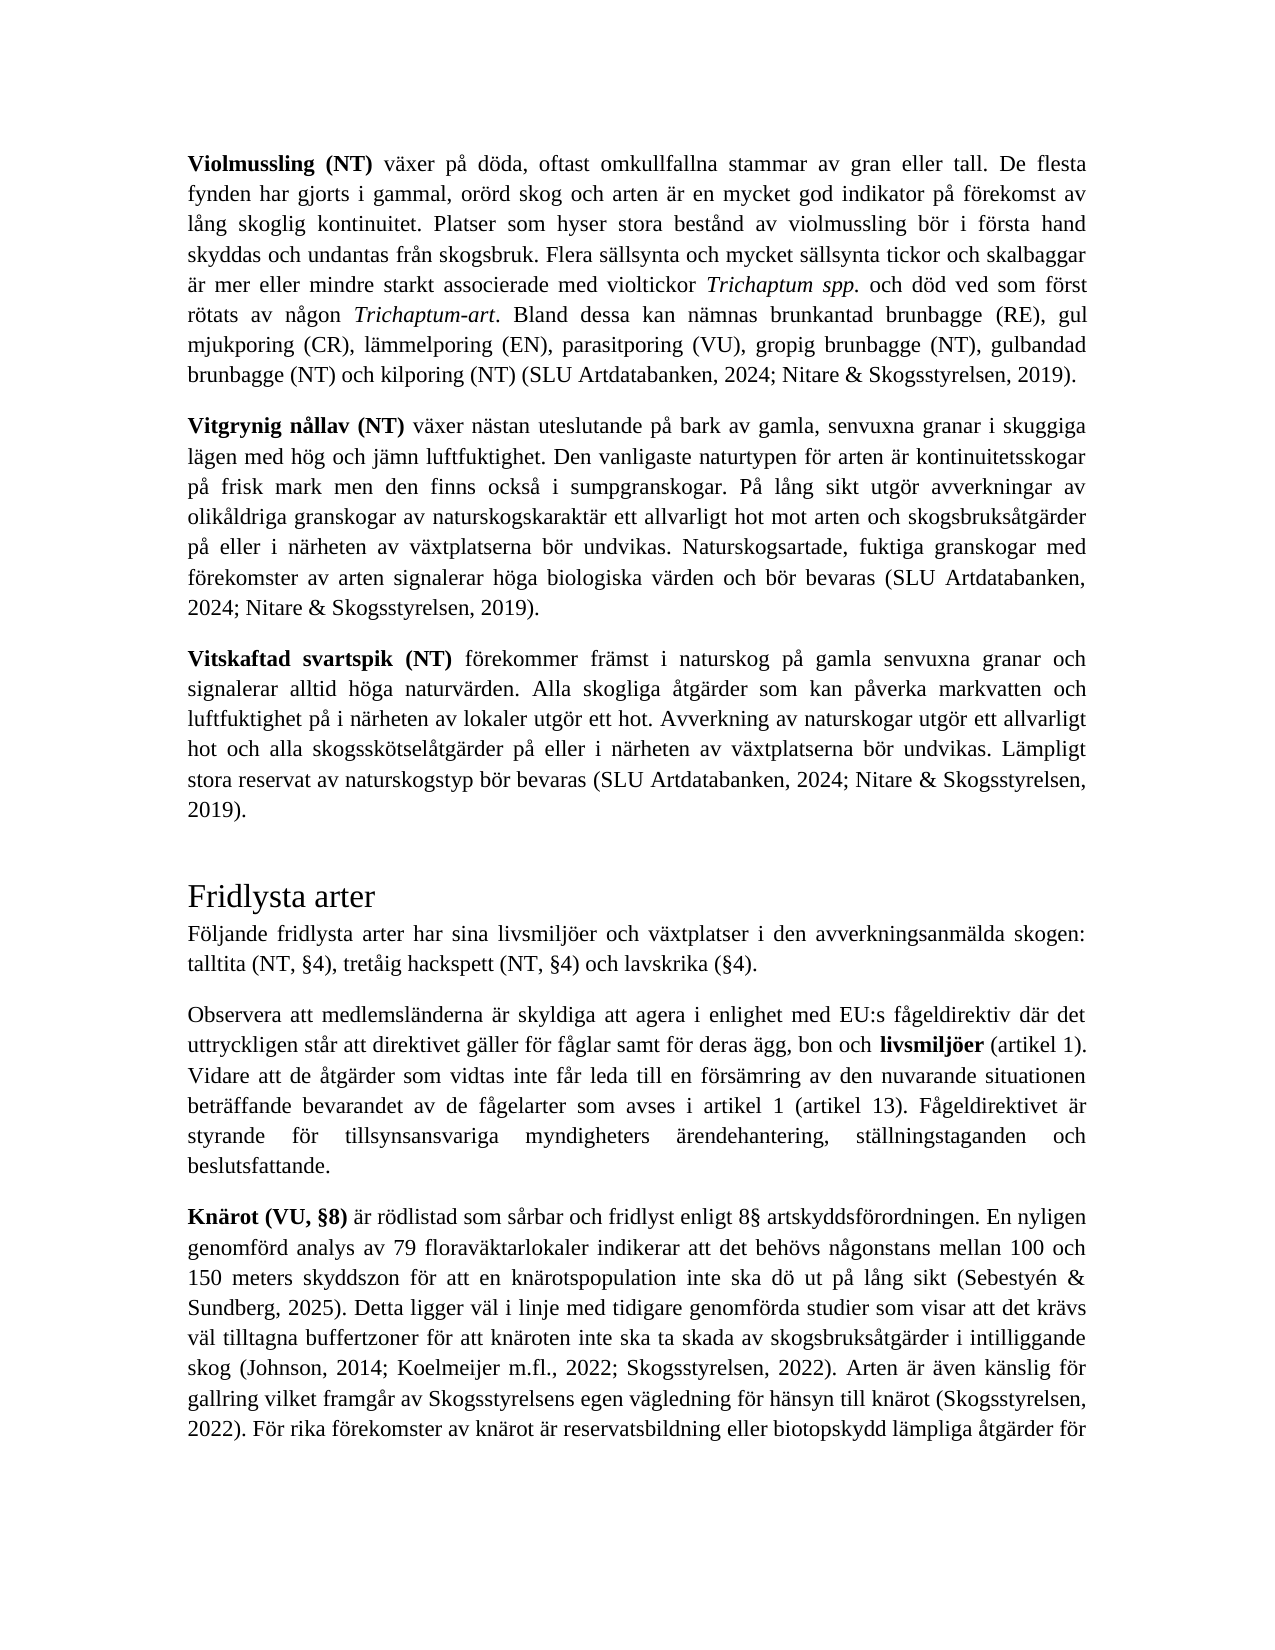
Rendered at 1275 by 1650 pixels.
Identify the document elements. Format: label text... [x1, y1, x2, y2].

text Violmussling (NT) växer på döda, oftast omkullfallna stammar av gran eller tall. De flesta fynden har gjorts i gammal, orörd skog och arten är en mycket god indikator på förekomst av lång skoglig kontinuitet. Platser som hyser stora bestånd av violmussling bör i första hand skyddas och undantas från skogsbruk. Flera sällsynta och mycket sällsynta tickor och skalbaggar är mer eller mindre starkt associerade med violtickor Trichaptum spp. och död ved som först rötats av någon Trichaptum-art. Bland dessa kan nämnas brunkantad brunbagge (RE), gul mjukporing (CR), lämmelporing (EN), parasitporing (VU), gropig brunbagge (NT), gulbandad brunbagge (NT) och kilporing (NT) (SLU Artdatabanken, 2024; Nitare & Skogsstyrelsen, 2019). [187, 150, 1087, 388]
text Vitgrynig nållav (NT) växer nästan uteslutande på bark av gamla, senvuxna granar i skuggiga lägen med hög och jämn luftfuktighet. Den vanligaste naturtypen för arten är kontinuitetsskogar på frisk mark men den finns också i sumpgranskogar. På lång sikt utgör avverkningar av olikåldriga granskogar av naturskogskaraktär ett allvarligt hot mot arten och skogsbruksåtgärder på eller i närheten av växtplatserna bör undvikas. Naturskogsartade, fuktiga granskogar med förekomster av arten signalerar höga biologiska värden och bör bevaras (SLU Artdatabanken, 2024; Nitare & Skogsstyrelsen, 2019). [187, 412, 1087, 620]
subtitle Fridlysta arter [187, 876, 1087, 914]
text Observera att medlemsländerna är skyldiga att agera i enlighet med EU:s fågeldirektiv där det uttryckligen står att direktivet gäller för fåglar samt för deras ägg, bon och livsmiljöer (artikel 1). Vidare att de åtgärder som vidtas inte får leda till en försämring av den nuvarande situationen beträffande bevarandet av de fågelarter som avses i artikel 1 (artikel 13). Fågeldirektivet är styrande för tillsynsansvariga myndigheters ärendehantering, ställningstaganden och beslutsfattande. [187, 1001, 1087, 1179]
text Följande fridlysta arter har sina livsmiljöer och växtplatser i den avverkningsanmälda skogen: talltita (NT, §4), tretåig hackspett (NT, §4) och lavskrika (§4). [187, 920, 1087, 977]
text Vitskaftad svartspik (NT) förekommer främst i naturskog på gamla senvuxna granar och signalerar alltid höga naturvärden. Alla skogliga åtgärder som kan påverka markvatten och luftfuktighet på i närheten av lokaler utgör ett hot. Avverkning av naturskogar utgör ett allvarligt hot och alla skogsskötselåtgärder på eller i närheten av växtplatserna bör undvikas. Lämpligt stora reservat av naturskogstyp bör bevaras (SLU Artdatabanken, 2024; Nitare & Skogsstyrelsen, 2019). [187, 645, 1087, 822]
